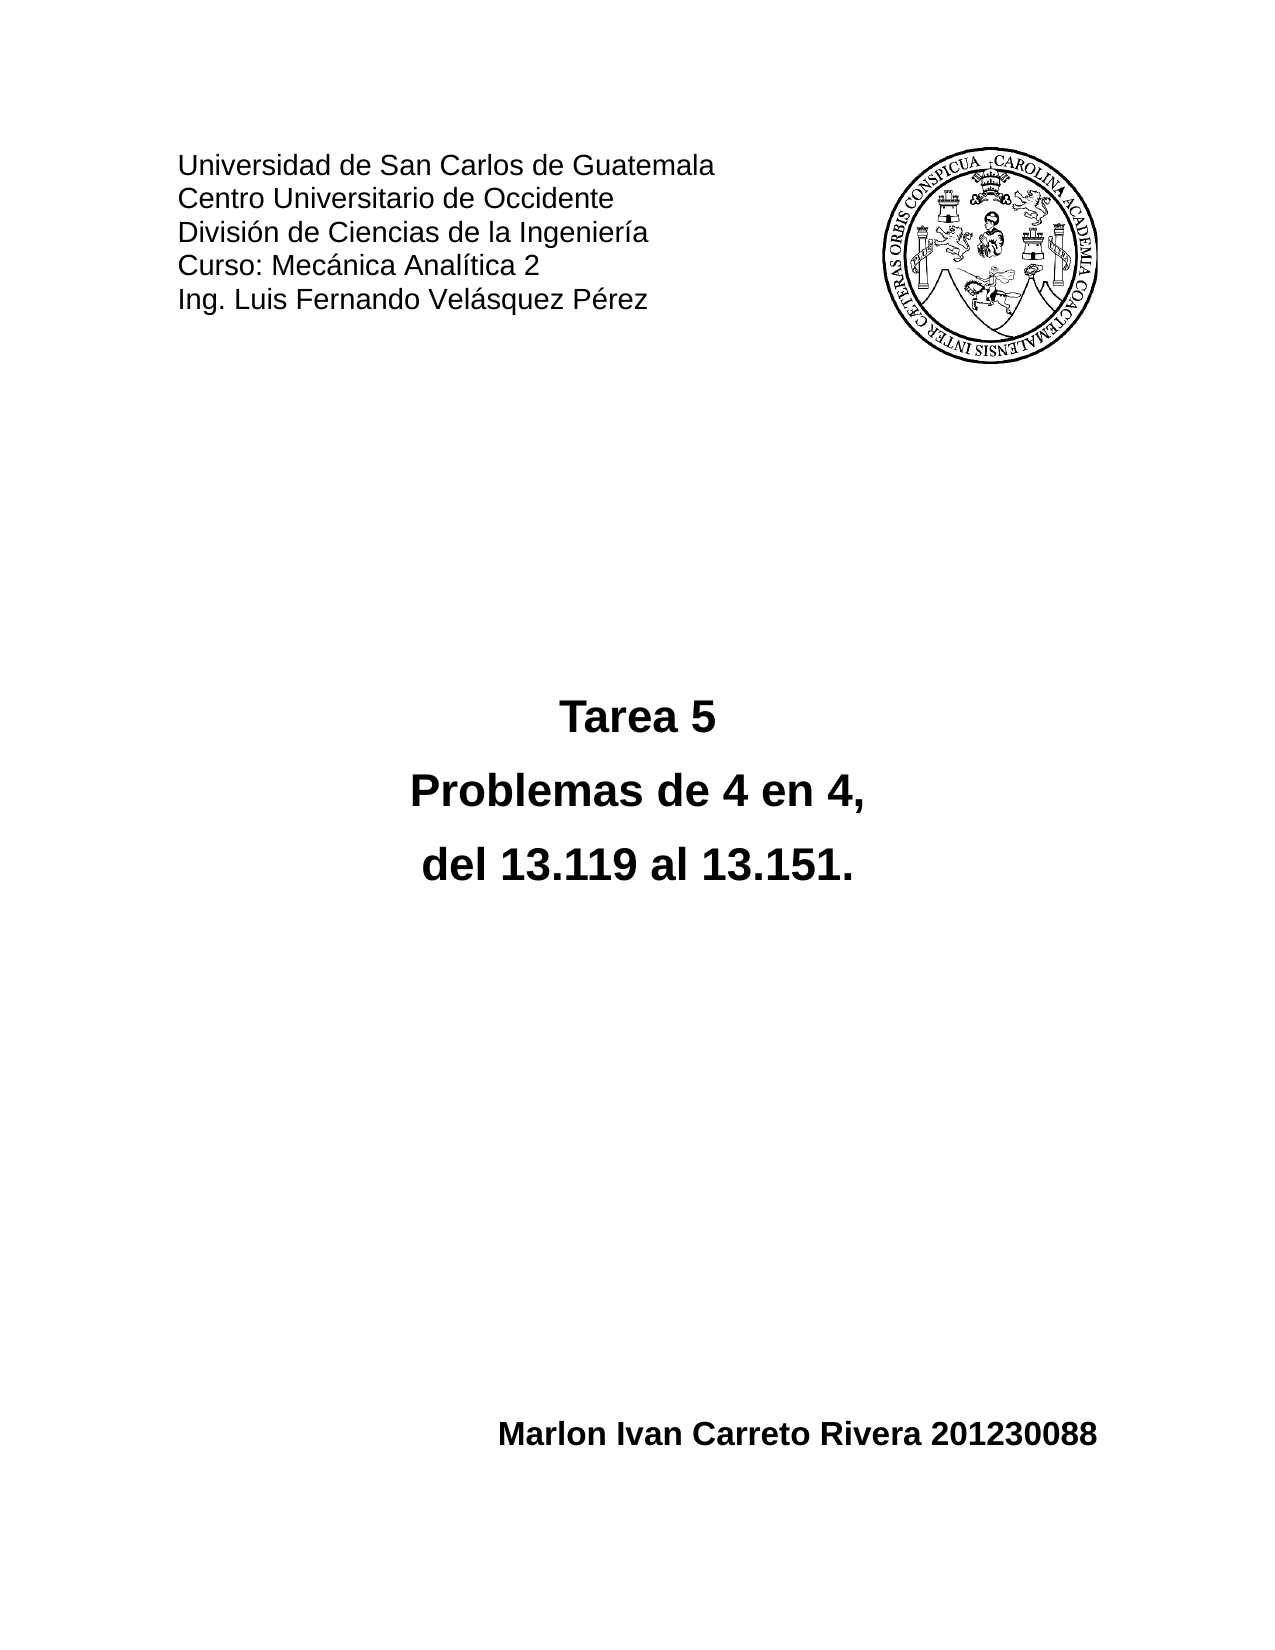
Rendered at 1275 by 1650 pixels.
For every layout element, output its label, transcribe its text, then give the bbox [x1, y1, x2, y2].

text del 13.119 al 13.151. [177, 837, 1098, 890]
text Marlon Ivan Carreto Rivera 201230088 [177, 1414, 1098, 1452]
text Universidad de San Carlos de Guatemala [177, 148, 882, 181]
text División de Ciencias de la Ingeniería [177, 215, 882, 248]
text Ing. Luis Fernando Velásquez Pérez [177, 282, 882, 315]
text Centro Universitario de Occidente [177, 181, 882, 215]
text Curso: Mecánica Analítica 2 [177, 248, 882, 282]
text Problemas de 4 en 4, [177, 763, 1098, 816]
text Tarea 5 [177, 690, 1098, 743]
